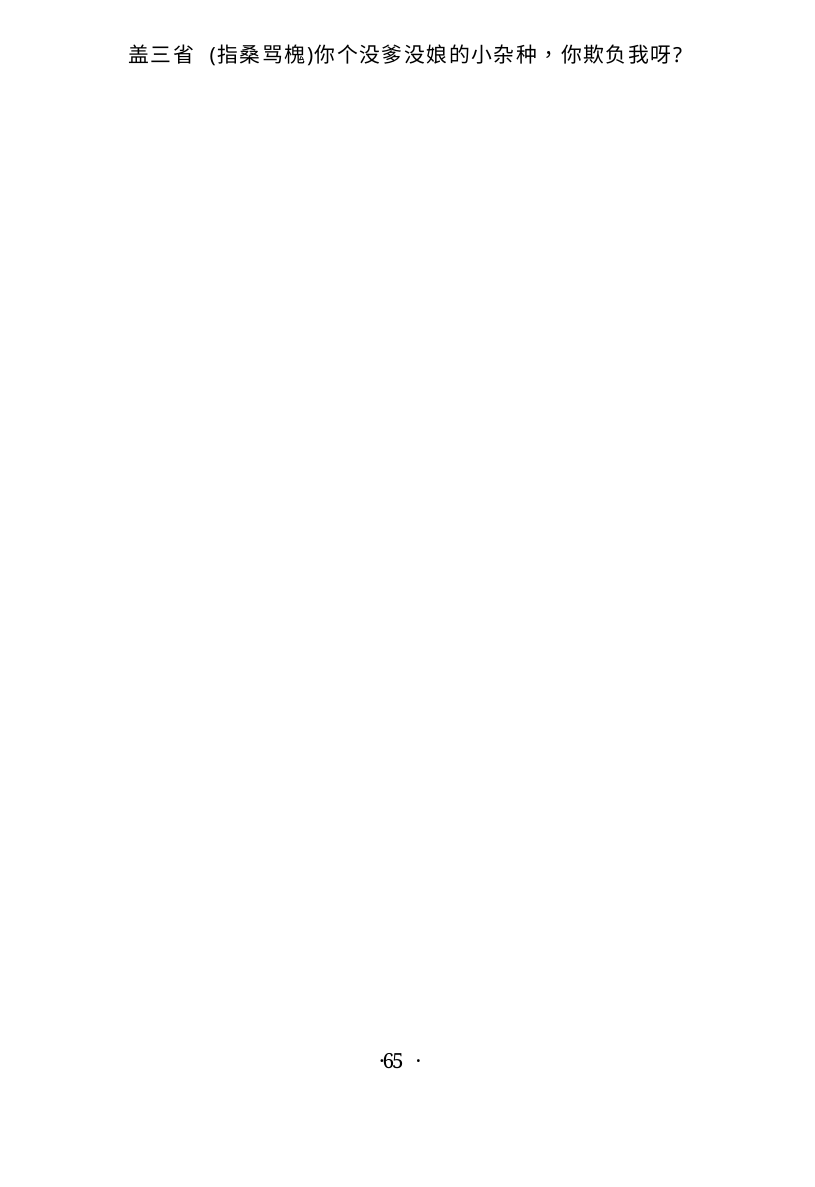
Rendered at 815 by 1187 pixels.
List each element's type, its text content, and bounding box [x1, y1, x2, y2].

text 盖三省 (指桑骂槐)你个没爹没娘的小杂种，你欺负我呀? [128, 42, 704, 67]
